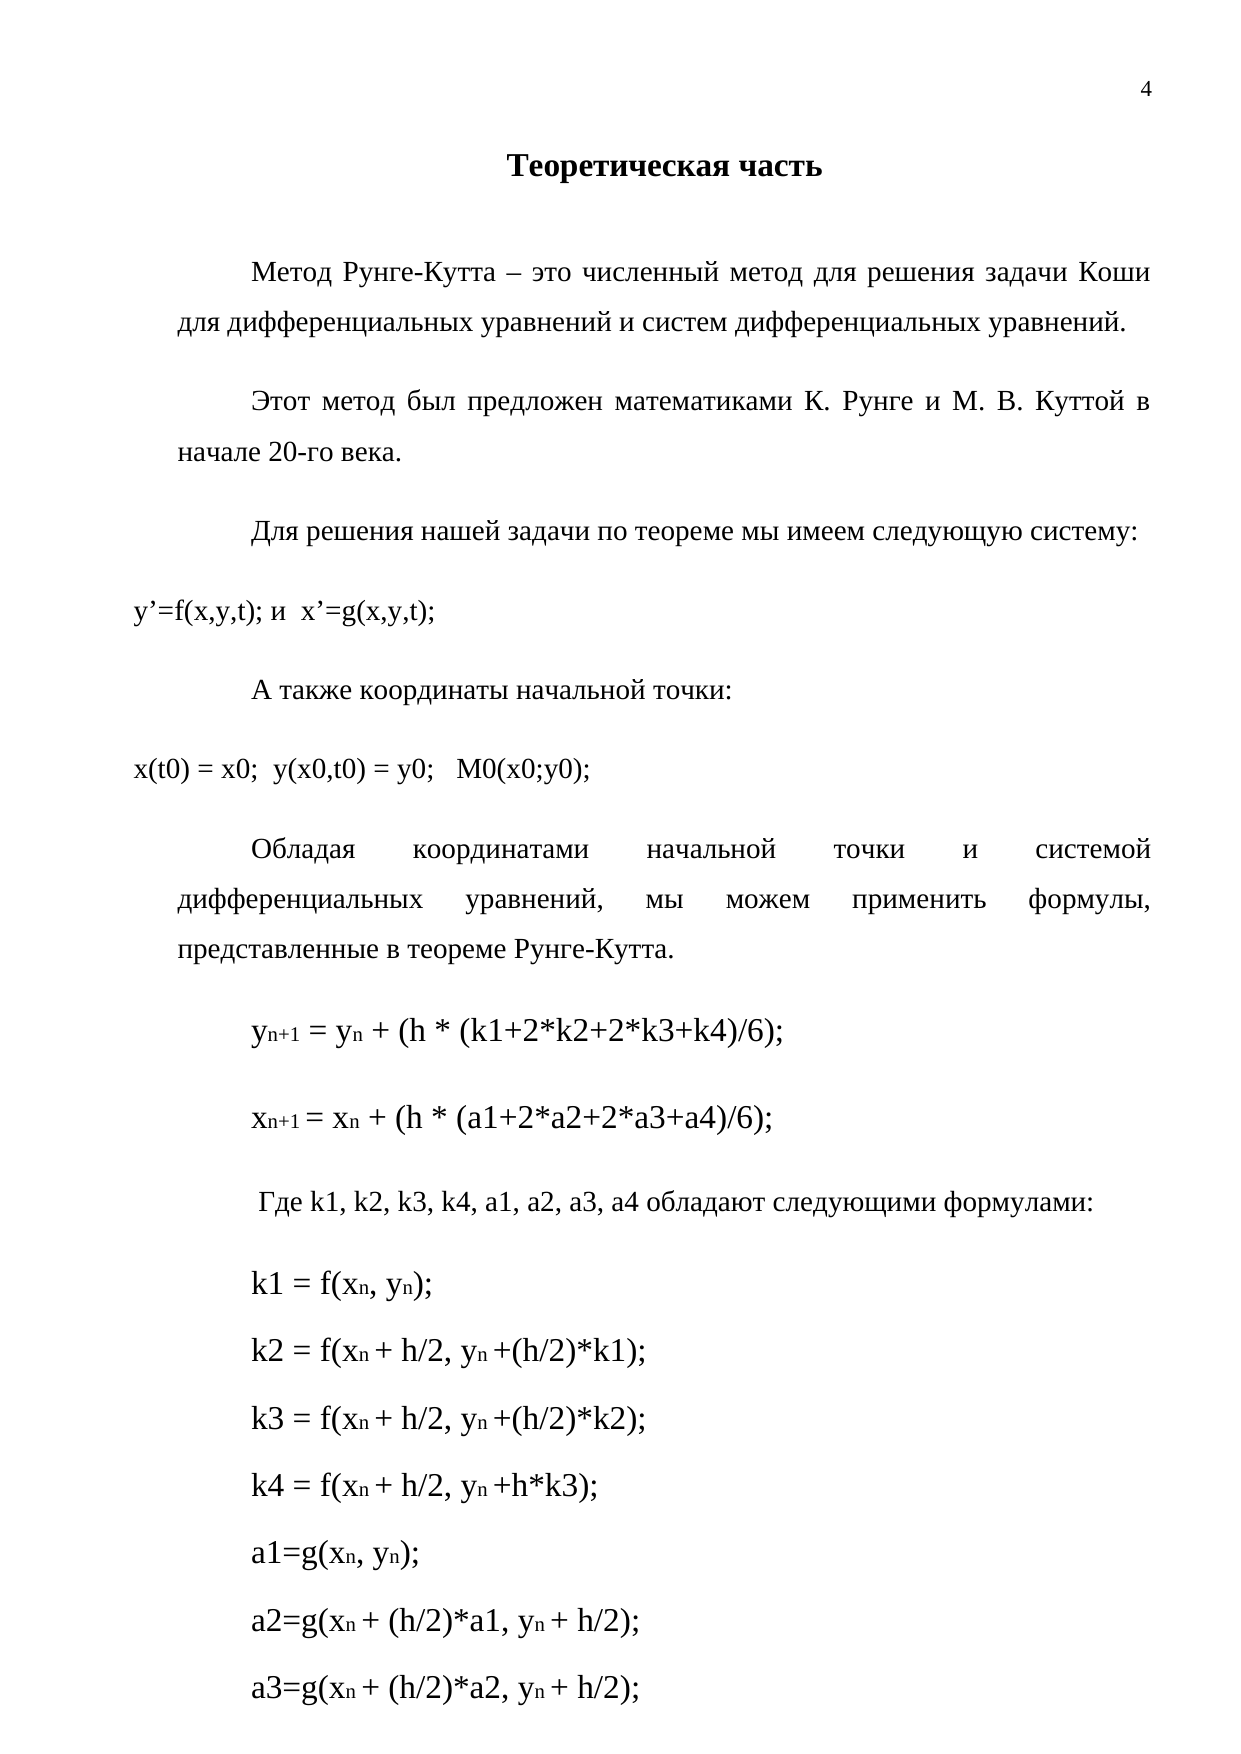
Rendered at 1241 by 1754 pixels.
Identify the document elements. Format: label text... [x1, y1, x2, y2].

text Где k1, k2, k3, k4, a1, a2, a3, a4 обладают следующими формулами: [177, 1184, 1152, 1217]
text Обладая координатами начальной точки и системой дифференциальных уравнений, мы можем применить формулы, представленные в теореме Рунге-Кутта. [177, 831, 1152, 965]
text xn+1 = xn + (h * (a1+2*a2+2*a3+a4)/6); [177, 1097, 1152, 1136]
text k1 = f(xn, yn); [177, 1263, 1152, 1302]
text А также координаты начальной точки: [177, 672, 1152, 706]
text Для решения нашей задачи по теореме мы имеем следующую систему: [177, 513, 1152, 547]
text a3=g(xn + (h/2)*a2, yn + h/2); [177, 1668, 1152, 1706]
text Этот метод был предложен математиками К. Рунге и М. В. Куттой в начале 20-го века. [177, 383, 1152, 467]
text a1=g(xn, yn); [177, 1533, 1152, 1571]
text k3 = f(xn + h/2, yn +(h/2)*k2); [177, 1398, 1152, 1436]
text x(t0) = x0; y(x0,t0) = y0; M0(x0;y0); [58, 751, 1152, 785]
text y’=f(x,y,t); и x’=g(x,y,t); [58, 593, 1152, 626]
text a2=g(xn + (h/2)*a1, yn + h/2); [177, 1600, 1152, 1638]
subtitle Теоретическая часть [506, 146, 1182, 184]
text k2 = f(xn + h/2, yn +(h/2)*k1); [177, 1331, 1152, 1369]
text yn+1 = yn + (h * (k1+2*k2+2*k3+k4)/6); [177, 1011, 1152, 1049]
text k4 = f(xn + h/2, yn +h*k3); [177, 1465, 1152, 1504]
text Метод Рунге-Кутта – это численный метод для решения задачи Коши для дифференциальных уравнений и систем дифференциальных уравнений. [177, 254, 1152, 338]
